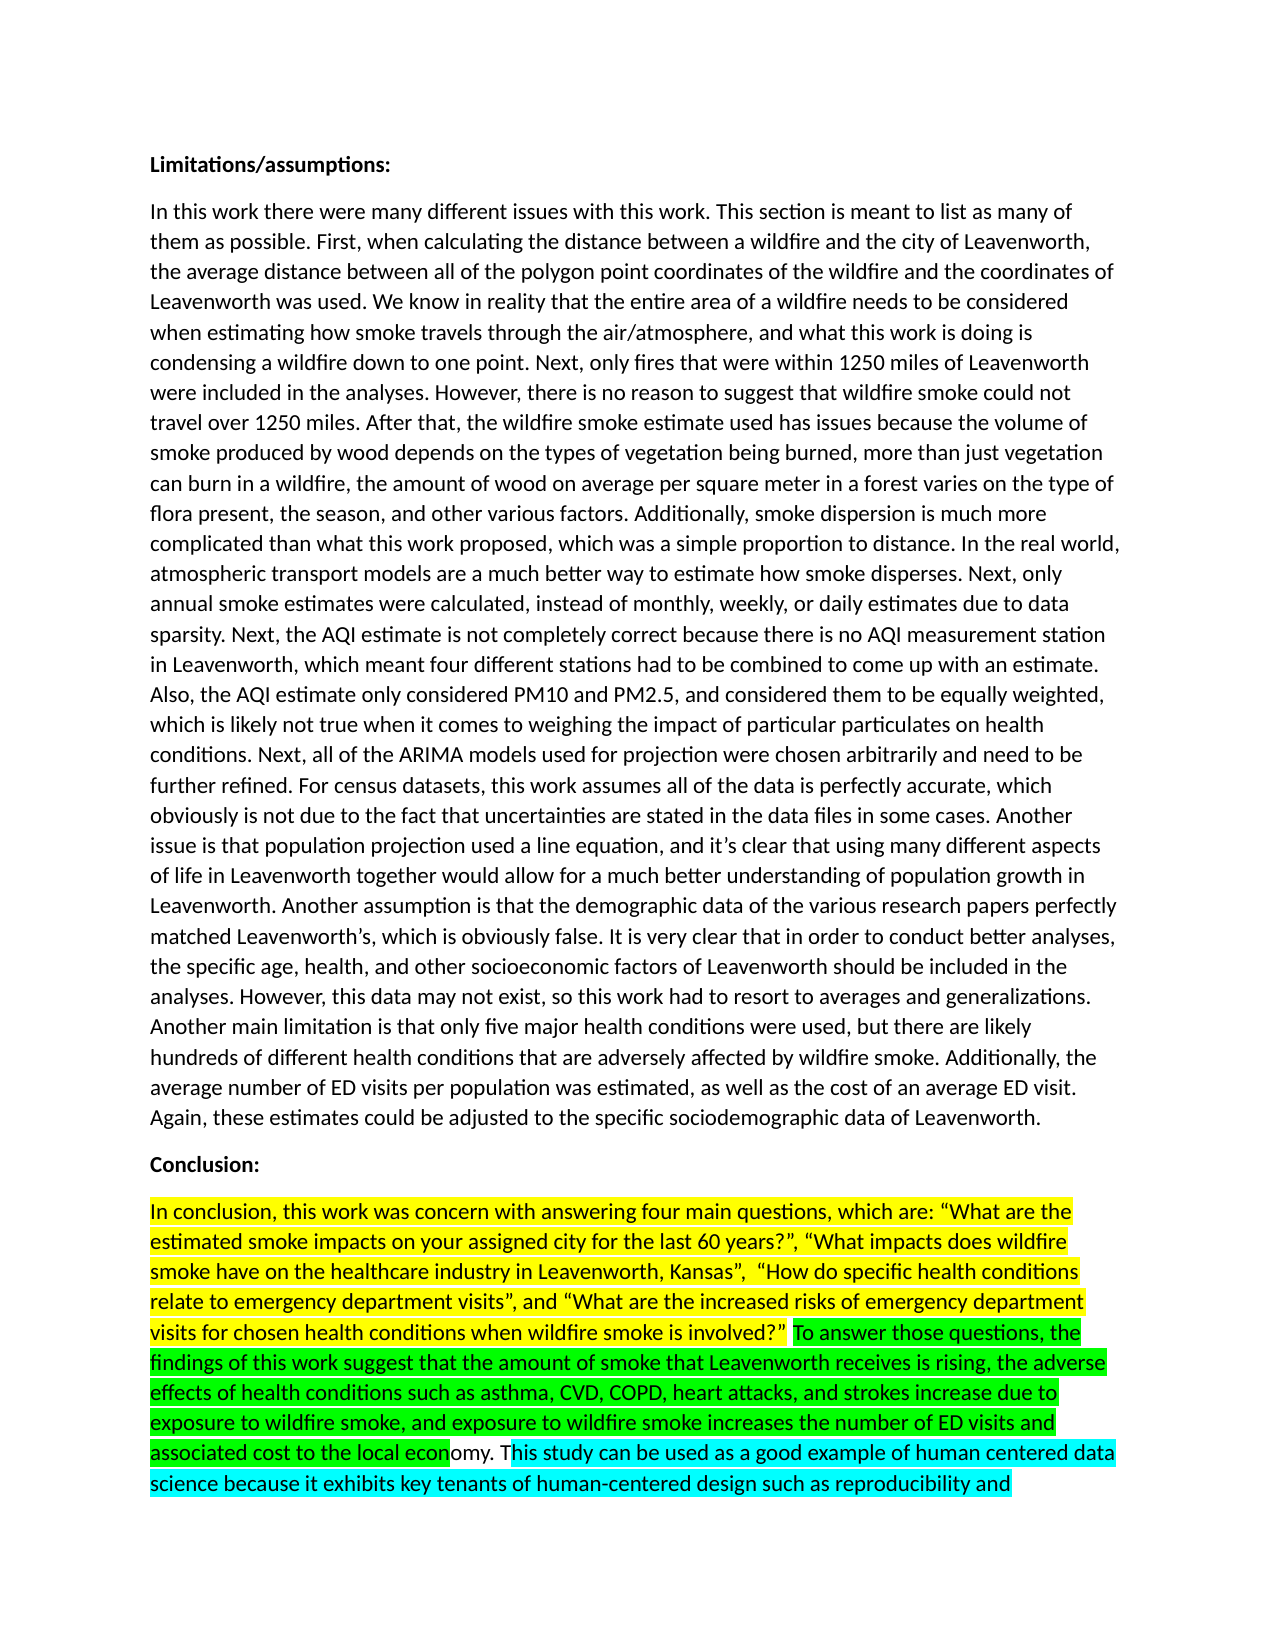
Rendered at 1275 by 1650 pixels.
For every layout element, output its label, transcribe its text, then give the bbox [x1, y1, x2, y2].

text In this work there were many different issues with this work. This section is meant to list as many of them as possible. First, when calculating the distance between a wildfire and the city of Leavenworth, the average distance between all of the polygon point coordinates of the wildfire and the coordinates of Leavenworth was used. We know in reality that the entire area of a wildfire needs to be considered when estimating how smoke travels through the air/atmosphere, and what this work is doing is condensing a wildfire down to one point. Next, only fires that were within 1250 miles of Leavenworth were included in the analyses. However, there is no reason to suggest that wildfire smoke could not travel over 1250 miles. After that, the wildfire smoke estimate used has issues because the volume of smoke produced by wood depends on the types of vegetation being burned, more than just vegetation can burn in a wildfire, the amount of wood on average per square meter in a forest varies on the type of flora present, the season, and other various factors. Additionally, smoke dispersion is much more complicated than what this work proposed, which was a simple proportion to distance. In the real world, atmospheric transport models are a much better way to estimate how smoke disperses. Next, only annual smoke estimates were calculated, instead of monthly, weekly, or daily estimates due to data sparsity. Next, the AQI estimate is not completely correct because there is no AQI measurement station in Leavenworth, which meant four different stations had to be combined to come up with an estimate. Also, the AQI estimate only considered PM10 and PM2.5, and considered them to be equally weighted, which is likely not true when it comes to weighing the impact of particular particulates on health conditions. Next, all of the ARIMA models used for projection were chosen arbitrarily and need to be further refined. For census datasets, this work assumes all of the data is perfectly accurate, which obviously is not due to the fact that uncertainties are stated in the data files in some cases. Another issue is that population projection used a line equation, and it’s clear that using many different aspects of life in Leavenworth together would allow for a much better understanding of population growth in Leavenworth. Another assumption is that the demographic data of the various research papers perfectly matched Leavenworth’s, which is obviously false. It is very clear that in order to conduct better analyses, the specific age, health, and other socioeconomic factors of Leavenworth should be included in the analyses. However, this data may not exist, so this work had to resort to averages and generalizations. Another main limitation is that only five major health conditions were used, but there are likely hundreds of different health conditions that are adversely affected by wildfire smoke. Additionally, the average number of ED visits per population was estimated, as well as the cost of an average ED visit. Again, these estimates could be adjusted to the specific sociodemographic data of Leavenworth. [150, 197, 1125, 1131]
text Limitations/assumptions: [150, 150, 1125, 178]
text Conclusion: [150, 1150, 1125, 1178]
